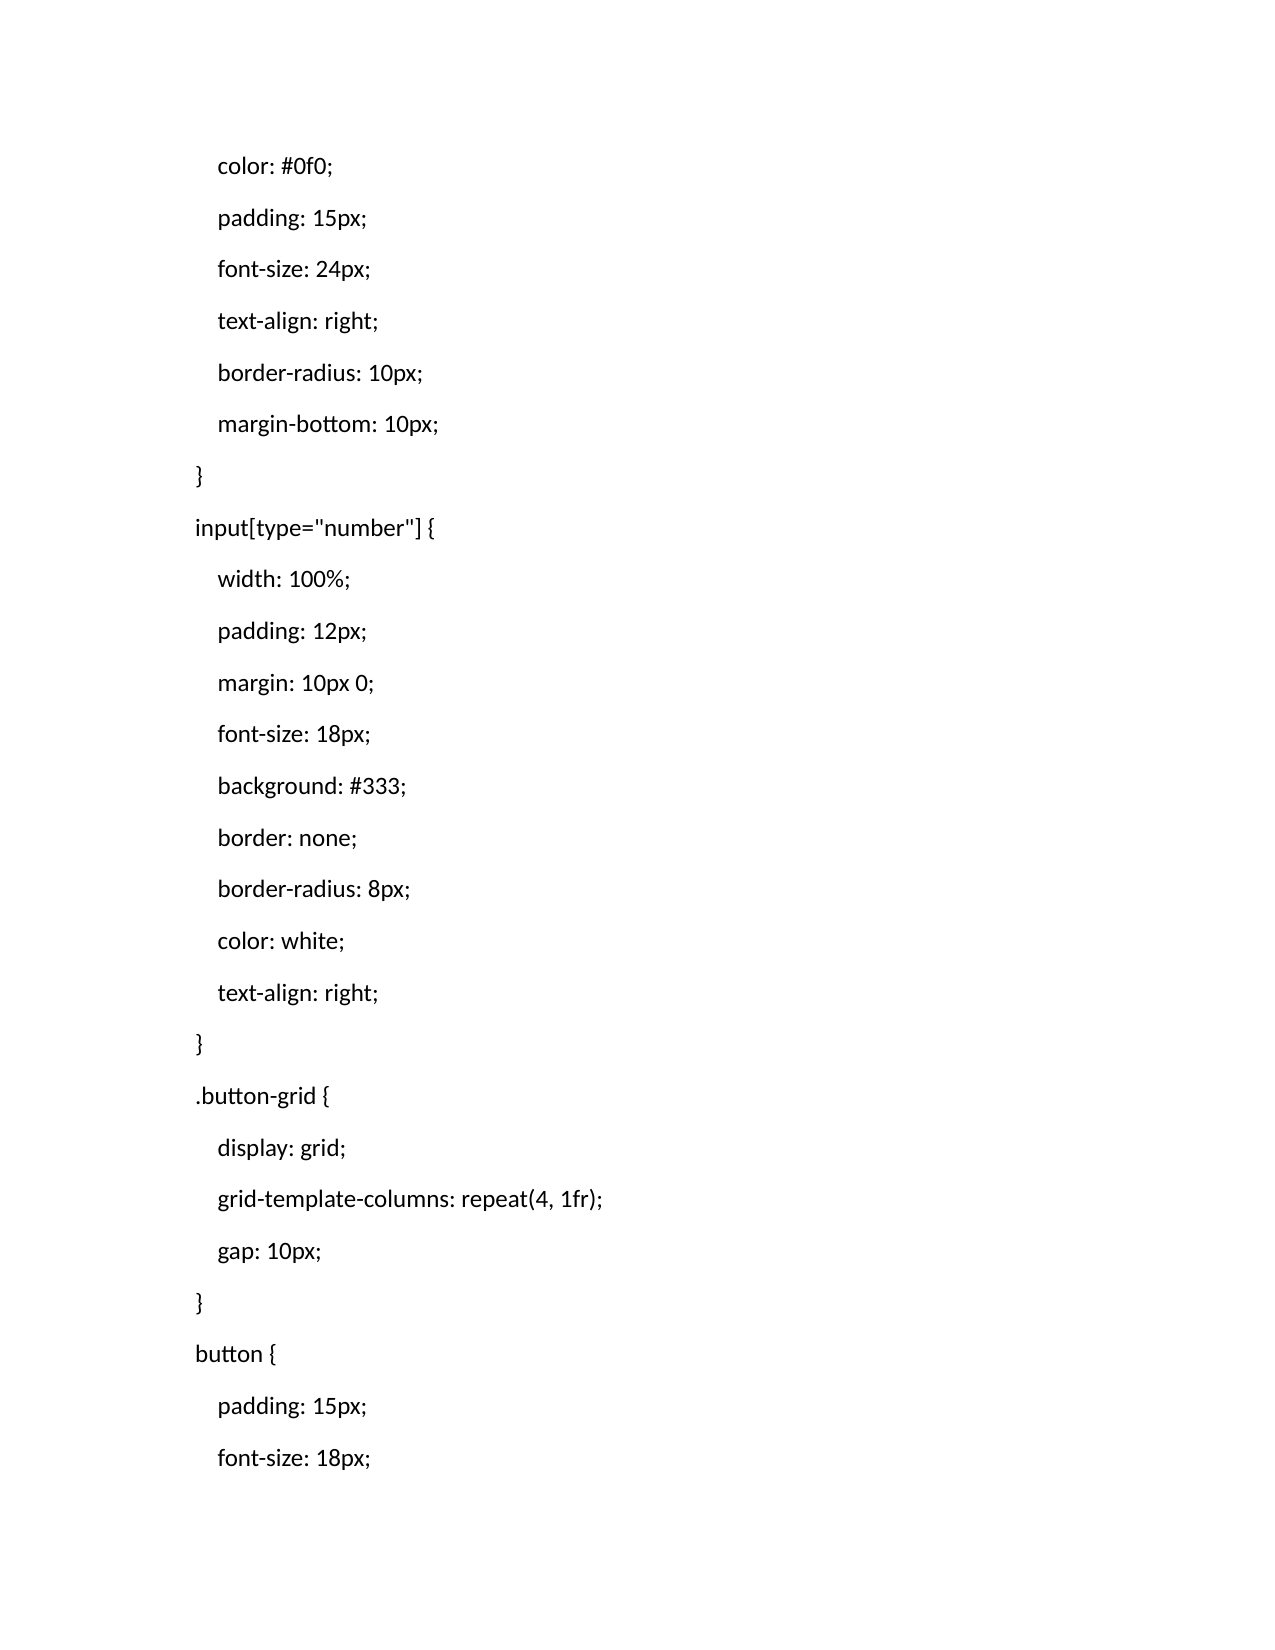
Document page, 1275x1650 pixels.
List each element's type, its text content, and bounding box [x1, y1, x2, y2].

text button { [150, 1338, 1125, 1369]
text font-size: 18px; [150, 718, 1125, 749]
text font-size: 18px; [150, 1442, 1125, 1472]
text display: grid; [150, 1132, 1125, 1162]
text border-radius: 10px; [150, 357, 1125, 387]
text } [150, 460, 1125, 491]
text padding: 15px; [150, 202, 1125, 232]
text margin: 10px 0; [150, 667, 1125, 697]
text color: white; [150, 925, 1125, 956]
text text-align: right; [150, 977, 1125, 1007]
text } [150, 1028, 1125, 1059]
text padding: 12px; [150, 615, 1125, 646]
text .button-grid { [150, 1080, 1125, 1111]
text grid-template-columns: repeat(4, 1fr); [150, 1183, 1125, 1214]
text gap: 10px; [150, 1235, 1125, 1266]
text } [150, 1287, 1125, 1317]
text background: #333; [150, 770, 1125, 801]
text border-radius: 8px; [150, 873, 1125, 904]
text input[type="number"] { [150, 512, 1125, 542]
text color: #0f0; [150, 150, 1125, 181]
text padding: 15px; [150, 1390, 1125, 1421]
text border: none; [150, 822, 1125, 852]
text width: 100%; [150, 563, 1125, 594]
text margin-bottom: 10px; [150, 408, 1125, 439]
text font-size: 24px; [150, 253, 1125, 284]
text text-align: right; [150, 305, 1125, 336]
